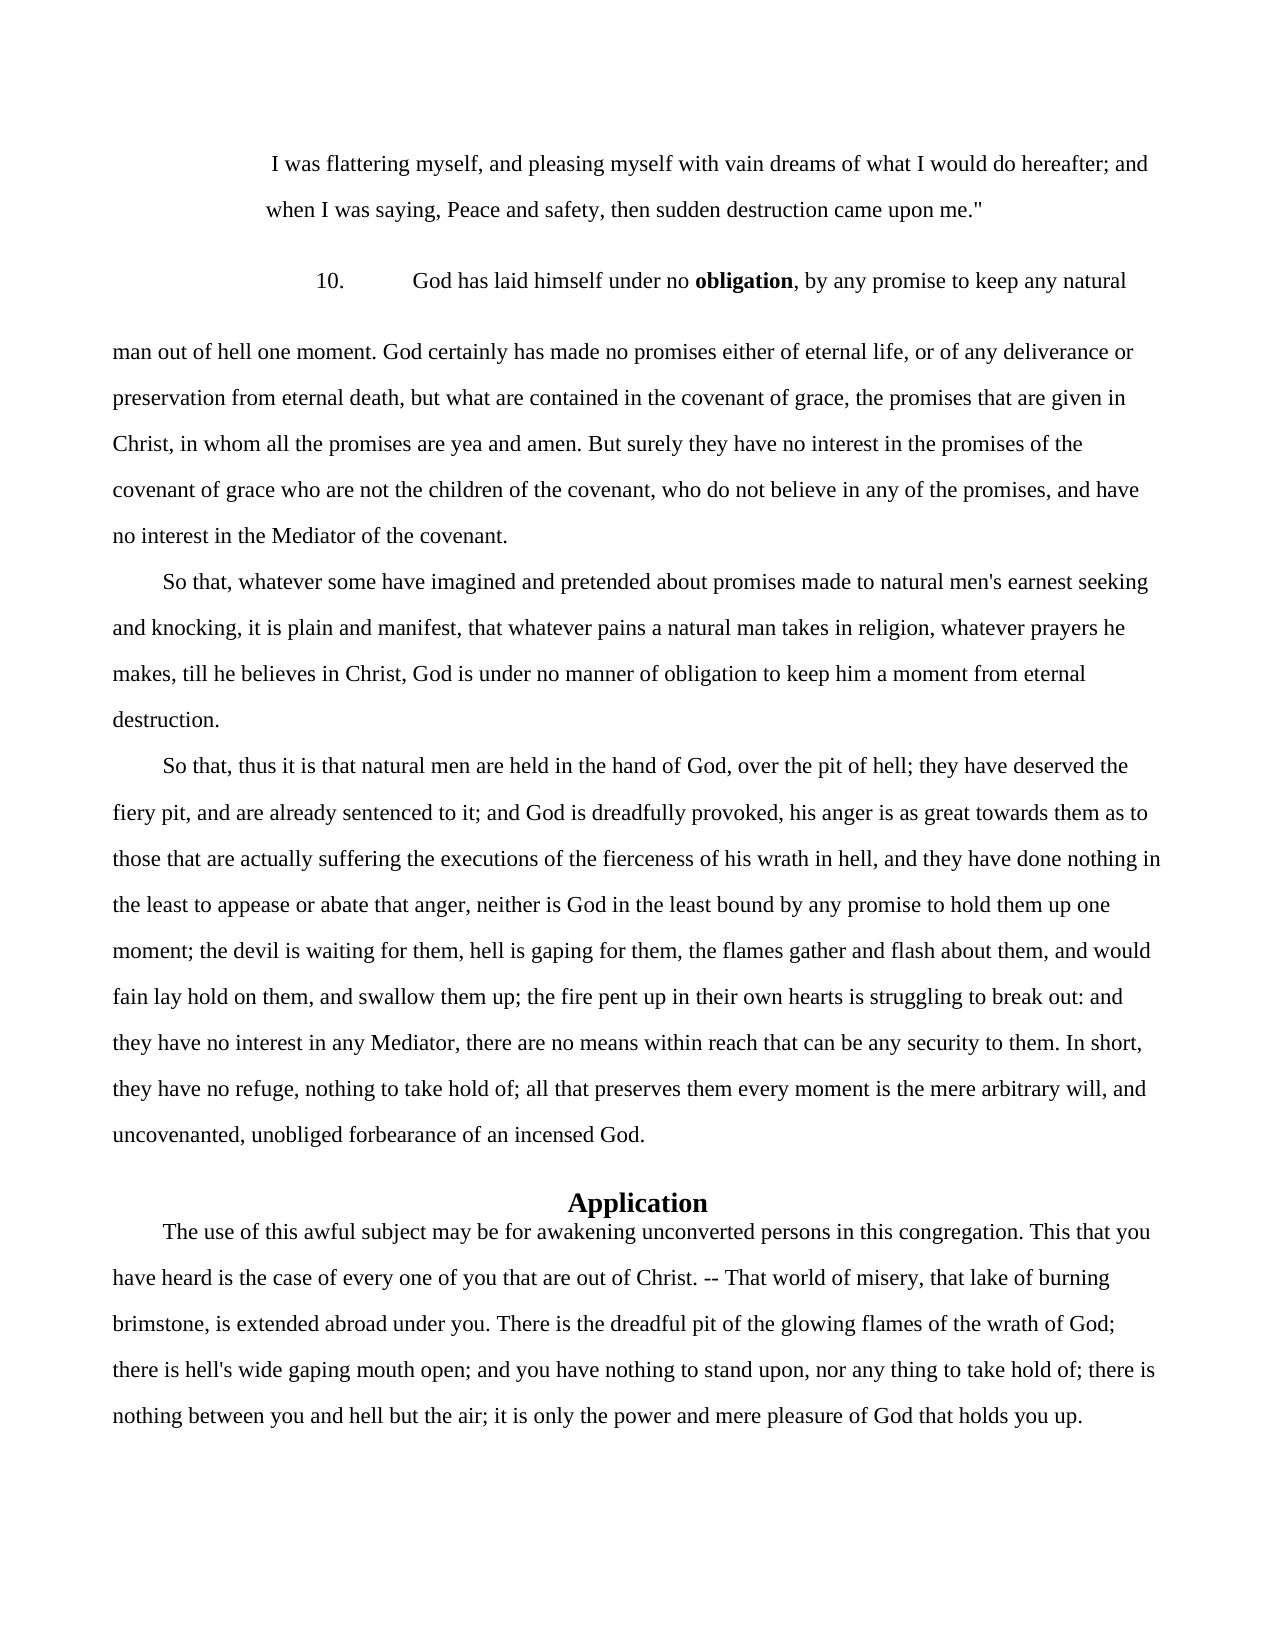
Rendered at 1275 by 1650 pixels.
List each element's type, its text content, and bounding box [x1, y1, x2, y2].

text So that, thus it is that natural men are held in the hand of God, over the pit of hell; they have deserved the fiery pit, and are already sentenced to it; and God is dreadfully provoked, his anger is as great towards them as to those that are actually suffering the executions of the fierceness of his wrath in hell, and they have done nothing in the least to appease or abate that anger, neither is God in the least bound by any promise to hold them up one moment; the devil is waiting for them, hell is gaping for them, the flames gather and flash about them, and would fain lay hold on them, and swallow them up; the fire pent up in their own hearts is struggling to break out: and they have no interest in any Mediator, there are no means within reach that can be any security to them. In short, they have no refuge, nothing to take hold of; all that preserves them every moment is the mere arbitrary will, and uncovenanted, unobliged forbearance of an incensed God. [112, 752, 1162, 1147]
text Application [112, 1186, 1162, 1218]
text The use of this awful subject may be for awakening unconverted persons in this congregation. This that you have heard is the case of every one of you that are out of Christ. -- That world of misery, that lake of burning brimstone, is extended abroad under you. There is the dreadful pit of the glowing flames of the wrath of God; there is hell's wide gaping mouth open; and you have nothing to stand upon, nor any thing to take hold of; there is nothing between you and hell but the air; it is only the power and mere pleasure of God that holds you up. [112, 1218, 1162, 1428]
list God has laid himself under no obligation, by any promise to keep any natural [266, 267, 1162, 293]
text So that, whatever some have imagined and pretended about promises made to natural men's earnest seeking and knocking, it is plain and manifest, that whatever pains a natural man takes in religion, whatever prayers he makes, till he believes in Christ, God is under no manner of obligation to keep him a moment from eternal destruction. [112, 568, 1162, 733]
text man out of hell one moment. God certainly has made no promises either of eternal life, or of any deliverance or preservation from eternal death, but what are contained in the covenant of grace, the promises that are given in Christ, in whom all the promises are yea and amen. But surely they have no interest in the promises of the covenant of grace who are not the children of the covenant, who do not believe in any of the promises, and have no interest in the Mediator of the covenant. [112, 338, 1162, 549]
text I was flattering myself, and pleasing myself with vain dreams of what I would do hereafter; and when I was saying, Peace and safety, then sudden destruction came upon me." [266, 150, 1162, 222]
